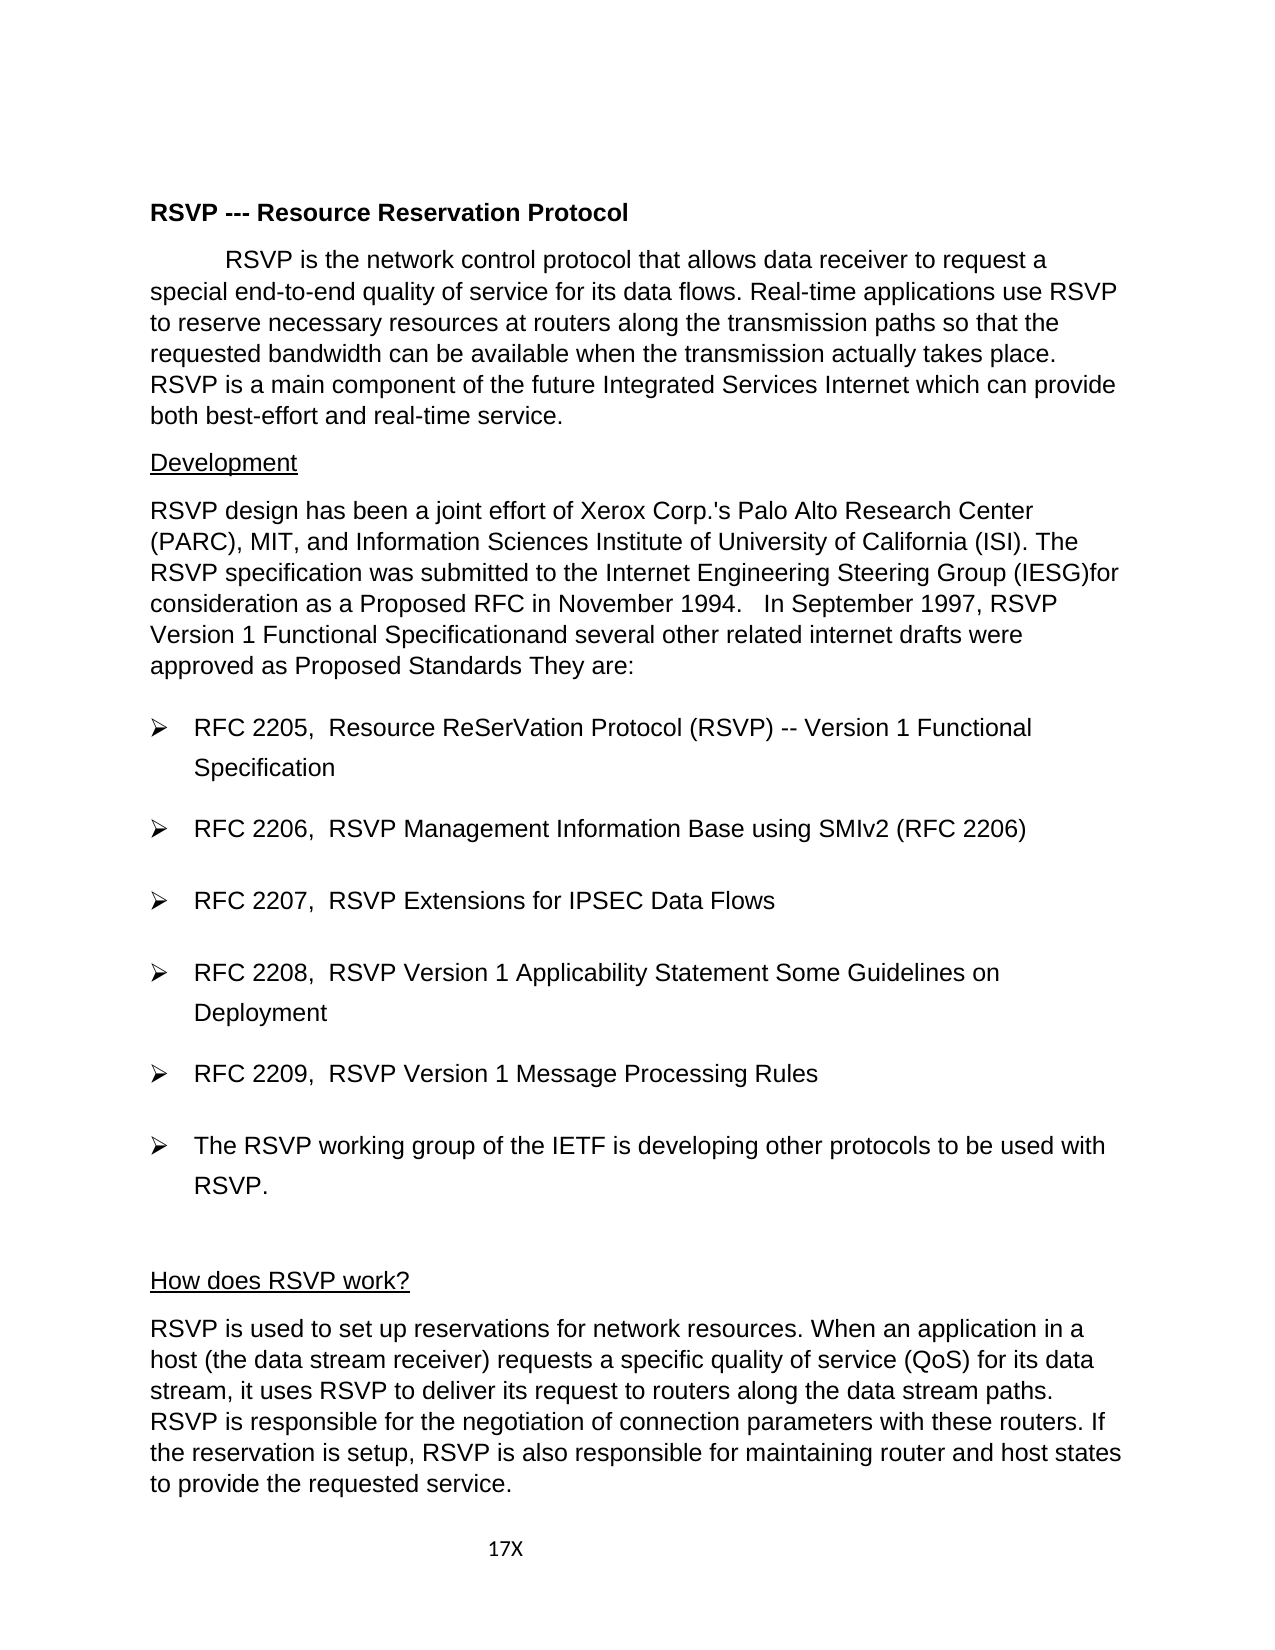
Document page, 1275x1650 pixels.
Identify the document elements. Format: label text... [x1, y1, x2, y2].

list RFC 2208, RSVP Version 1 Applicability Statement Some Guidelines on Deployment [150, 944, 1125, 1026]
list RFC 2205, Resource ReSerVation Protocol (RSVP) -- Version 1 Functional Specification [150, 699, 1125, 781]
text RSVP --- Resource Reservation Protocol [150, 198, 1125, 226]
list The RSVP working group of the IETF is developing other protocols to be used with RSVP. [150, 1117, 1125, 1200]
list RFC 2207, RSVP Extensions for IPSEC Data Flows [150, 872, 1125, 923]
list RFC 2209, RSVP Version 1 Message Processing Rules [150, 1045, 1125, 1097]
text RSVP design has been a joint effort of Xerox Corp.'s Palo Alto Research Center (PARC), MIT, and Information Sciences Institute of University of California (ISI). The RSVP specification was submitted to the Internet Engineering Steering Group (IESG)for consideration as a Proposed RFC in November 1994. In September 1997, RSVP Version 1 Functional Specificationand several other related internet drafts were approved as Proposed Standards They are: [150, 496, 1125, 680]
text How does RSVP work? [150, 1266, 1125, 1295]
text RSVP is the network control protocol that allows data receiver to request a special end-to-end quality of service for its data flows. Real-time applications use RSVP to reserve necessary resources at routers along the transmission paths so that the requested bandwidth can be available when the transmission actually takes place. RSVP is a main component of the future Integrated Services Internet which can provide both best-effort and real-time service. [150, 245, 1125, 429]
text RSVP is used to set up reservations for network resources. When an application in a host (the data stream receiver) requests a specific quality of service (QoS) for its data stream, it uses RSVP to deliver its request to routers along the data stream paths. RSVP is responsible for the negotiation of connection parameters with these routers. If the reservation is setup, RSVP is also responsible for maintaining router and host states to provide the requested service. [150, 1314, 1125, 1498]
list RFC 2206, RSVP Management Information Base using SMIv2 (RFC 2206) [150, 800, 1125, 851]
text Development [150, 448, 1125, 477]
